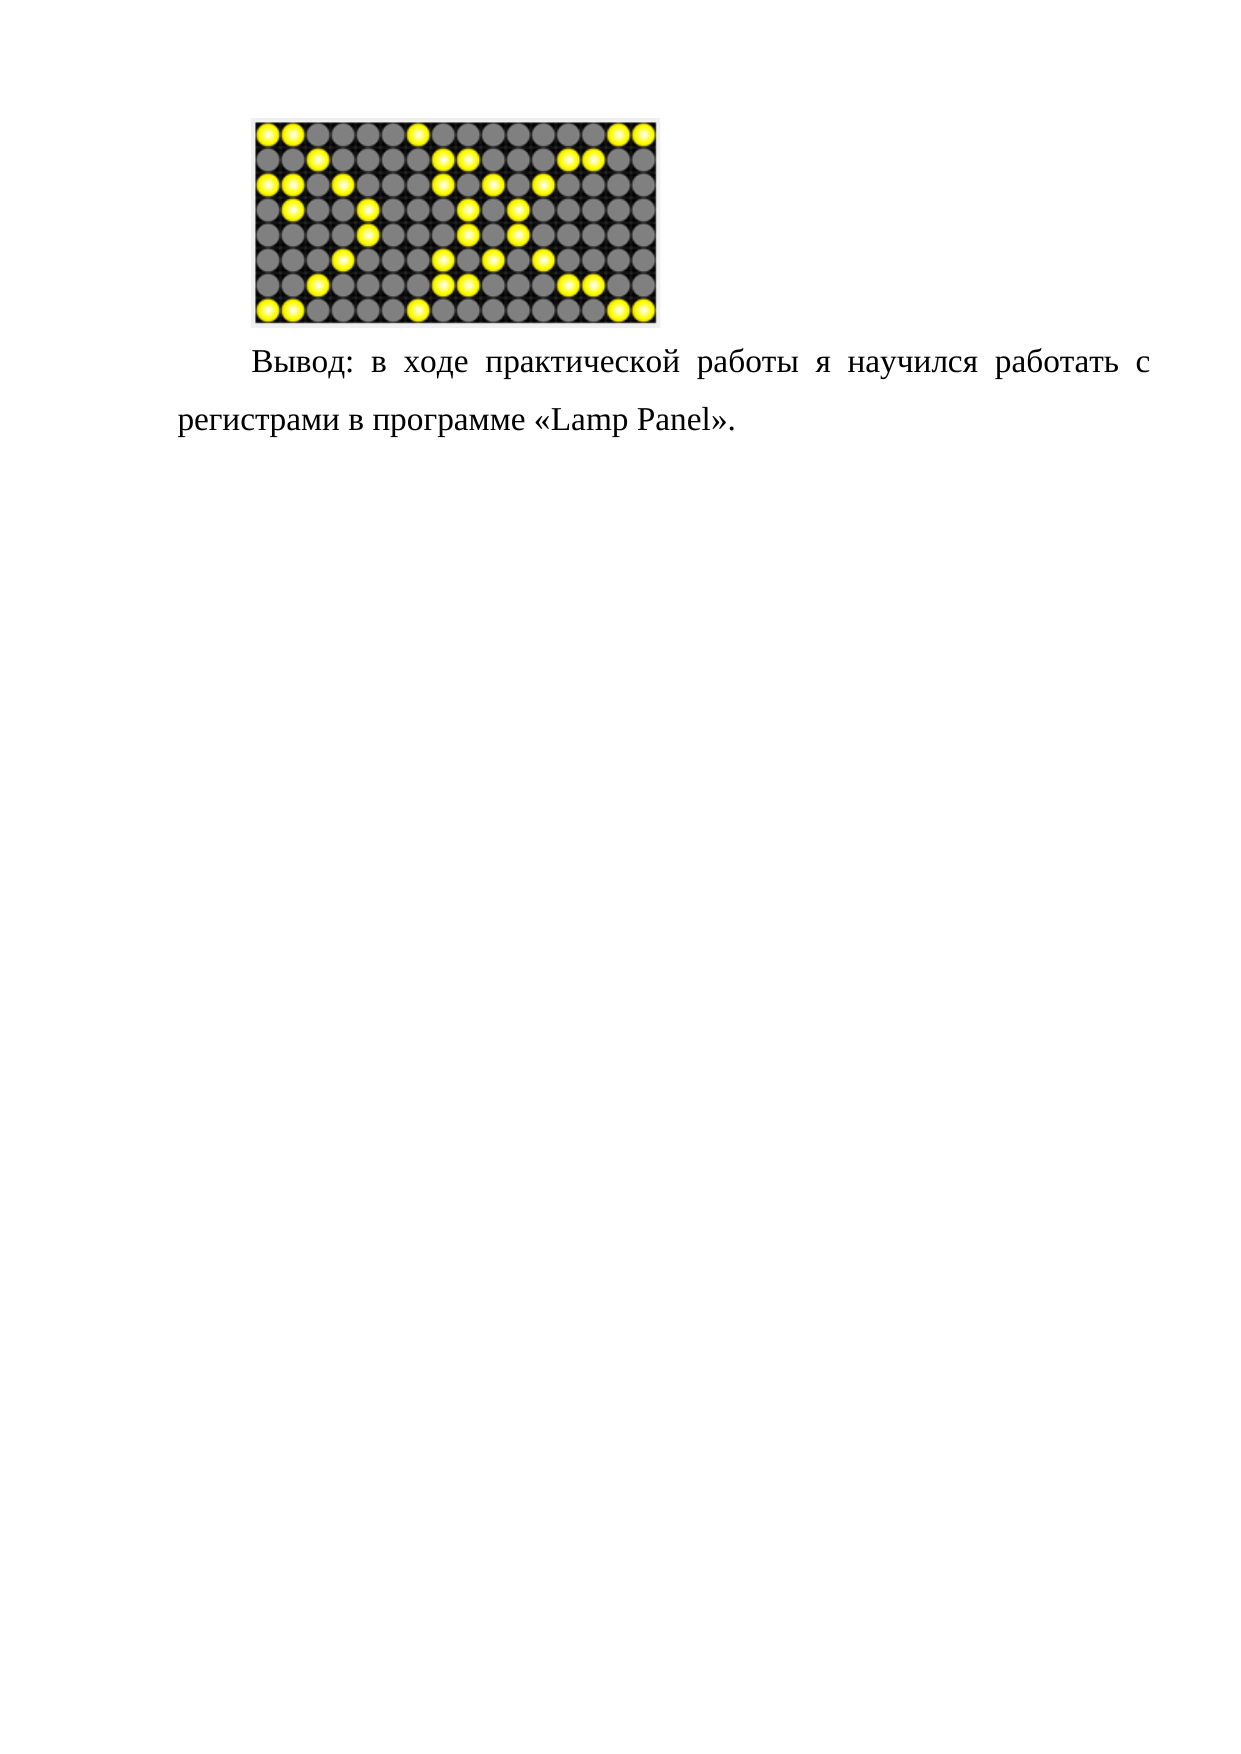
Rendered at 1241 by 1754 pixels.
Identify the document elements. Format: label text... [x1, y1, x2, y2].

picture [251, 118, 661, 328]
list Вывод: в ходе практической работы я научился работать с регистрами в программе «Lamp Panel». [177, 341, 1152, 437]
